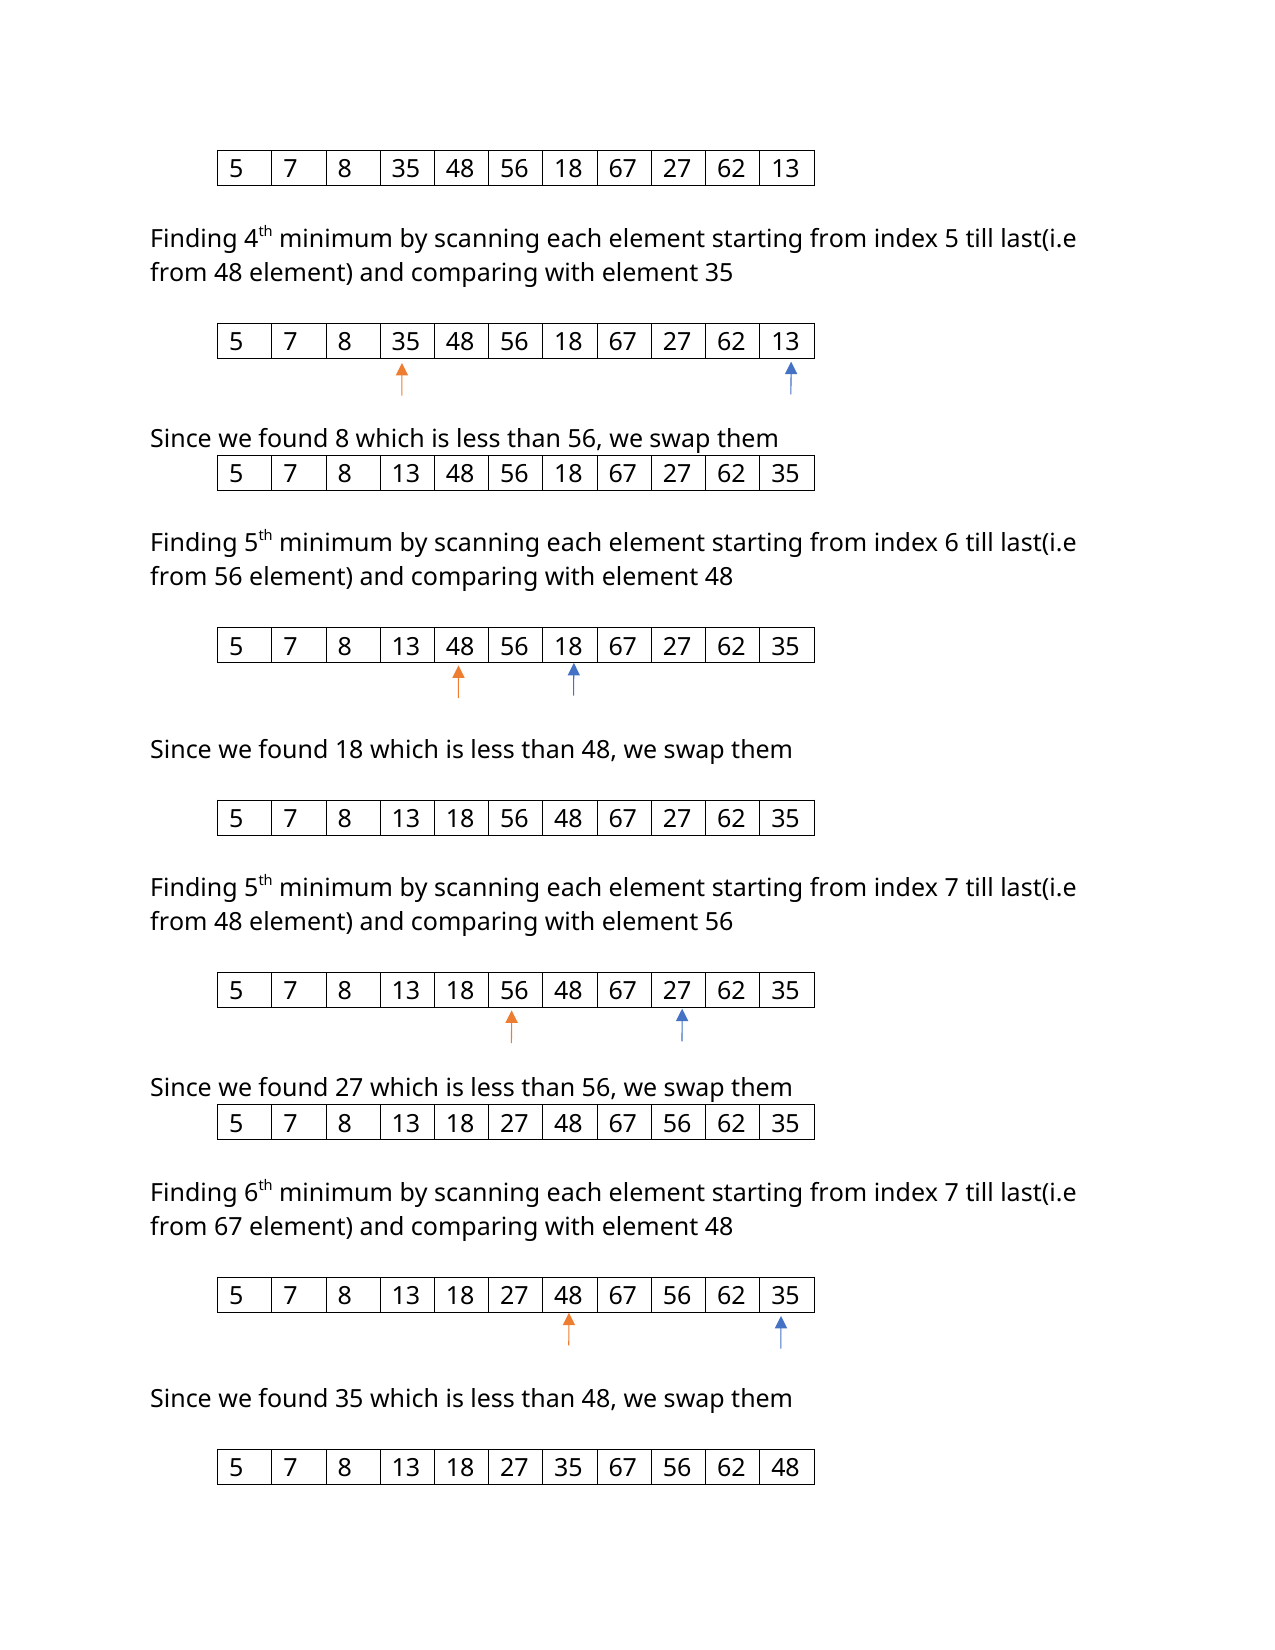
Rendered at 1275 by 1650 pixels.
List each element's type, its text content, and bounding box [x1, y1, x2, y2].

table_header 62 [706, 151, 759, 185]
table_header 13 [381, 973, 434, 1007]
table_header 13 [760, 324, 814, 357]
table_header 48 [435, 151, 488, 185]
table_header 35 [760, 1278, 814, 1312]
text Since we found 35 which is less than 48, we swap them [150, 1381, 1125, 1415]
table_header 62 [706, 801, 759, 834]
table_header 56 [489, 628, 542, 662]
table_header 18 [435, 1450, 488, 1484]
text Finding 5th minimum by scanning each element starting from index 6 till last(i.e from 56 element) and comparing with element 48 [150, 525, 1125, 593]
table_header 27 [652, 801, 705, 834]
table_header 8 [327, 1105, 380, 1139]
table_header 8 [327, 628, 380, 662]
table_header 18 [435, 801, 488, 834]
table_header 67 [598, 1278, 651, 1312]
table_header 5 [218, 151, 271, 185]
text Finding 5th minimum by scanning each element starting from index 7 till last(i.e from 48 element) and comparing with element 56 [150, 870, 1125, 938]
table_header 62 [706, 973, 759, 1007]
table_header 27 [489, 1278, 542, 1312]
table_header 62 [706, 628, 759, 662]
table_header 35 [760, 628, 814, 662]
table_header 5 [218, 1278, 271, 1312]
table_header 35 [760, 801, 814, 834]
table_header 56 [652, 1278, 705, 1312]
table_header 48 [435, 324, 488, 357]
table_header 27 [489, 1105, 542, 1139]
table_header 18 [435, 973, 488, 1007]
table_header 56 [489, 151, 542, 185]
table_header 7 [272, 628, 326, 662]
table_header 7 [272, 1278, 326, 1312]
table_header 48 [543, 801, 597, 834]
table_header 27 [652, 456, 705, 490]
table_header 8 [327, 973, 380, 1007]
table_header 13 [760, 151, 814, 185]
table_header 48 [543, 1105, 597, 1139]
text Since we found 27 which is less than 56, we swap them [150, 1070, 1125, 1104]
table_header 5 [218, 628, 271, 662]
table_header 8 [327, 324, 380, 357]
table_header 18 [543, 456, 597, 490]
table_header 67 [598, 973, 651, 1007]
table_header 56 [652, 1105, 705, 1139]
table_header 56 [489, 456, 542, 490]
table_header 27 [652, 324, 705, 357]
table_header 67 [598, 456, 651, 490]
table_header 67 [598, 1450, 651, 1484]
table_header 35 [760, 973, 814, 1007]
table_header 8 [327, 1278, 380, 1312]
table_header 62 [706, 456, 759, 490]
table_header 7 [272, 151, 326, 185]
table_header 18 [543, 628, 597, 662]
table_header 27 [652, 628, 705, 662]
table_header 18 [435, 1278, 488, 1312]
table_header 67 [598, 1105, 651, 1139]
table_header 13 [381, 801, 434, 834]
table_header 7 [272, 1450, 326, 1484]
table_header 67 [598, 151, 651, 185]
table_header 13 [381, 456, 434, 490]
table_header 13 [381, 628, 434, 662]
table_header 56 [489, 973, 542, 1007]
table_header 67 [598, 801, 651, 834]
table_header 48 [435, 628, 488, 662]
table_header 48 [435, 456, 488, 490]
table_header 7 [272, 324, 326, 357]
table_header 56 [489, 324, 542, 357]
text Finding 6th minimum by scanning each element starting from index 7 till last(i.e from 67 element) and comparing with element 48 [150, 1174, 1125, 1242]
table_header 18 [435, 1105, 488, 1139]
table_header 7 [272, 1105, 326, 1139]
table_header 62 [706, 1105, 759, 1139]
table_header 7 [272, 973, 326, 1007]
table_header 62 [706, 1450, 759, 1484]
table_header 48 [543, 973, 597, 1007]
table_header 7 [272, 801, 326, 834]
text Since we found 8 which is less than 56, we swap them [150, 421, 1125, 455]
table_header 35 [381, 151, 434, 185]
text Since we found 18 which is less than 48, we swap them [150, 731, 1125, 765]
table_header 48 [543, 1278, 597, 1312]
table_header 56 [652, 1450, 705, 1484]
text Finding 4th minimum by scanning each element starting from index 5 till last(i.e from 48 element) and comparing with element 35 [150, 220, 1125, 288]
table_header 5 [218, 324, 271, 357]
table_header 8 [327, 1450, 380, 1484]
table_header 8 [327, 801, 380, 834]
table_header 13 [381, 1278, 434, 1312]
table_header 67 [598, 628, 651, 662]
table_header 35 [543, 1450, 597, 1484]
table_header 18 [543, 151, 597, 185]
table_header 8 [327, 456, 380, 490]
table_header 7 [272, 456, 326, 490]
table_header 18 [543, 324, 597, 357]
table_header 5 [218, 1105, 271, 1139]
table_header 56 [489, 801, 542, 834]
table_header 62 [706, 1278, 759, 1312]
table_header 5 [218, 456, 271, 490]
table_header 48 [760, 1450, 814, 1484]
table_header 5 [218, 801, 271, 834]
table_header 5 [218, 1450, 271, 1484]
table_header 35 [760, 1105, 814, 1139]
table_header 13 [381, 1450, 434, 1484]
table_header 62 [706, 324, 759, 357]
table_header 8 [327, 151, 380, 185]
table_header 27 [652, 973, 705, 1007]
table_header 35 [760, 456, 814, 490]
table_header 27 [652, 151, 705, 185]
table_header 13 [381, 1105, 434, 1139]
table_header 5 [218, 973, 271, 1007]
table_header 67 [598, 324, 651, 357]
table_header 35 [381, 324, 434, 357]
table_header 27 [489, 1450, 542, 1484]
